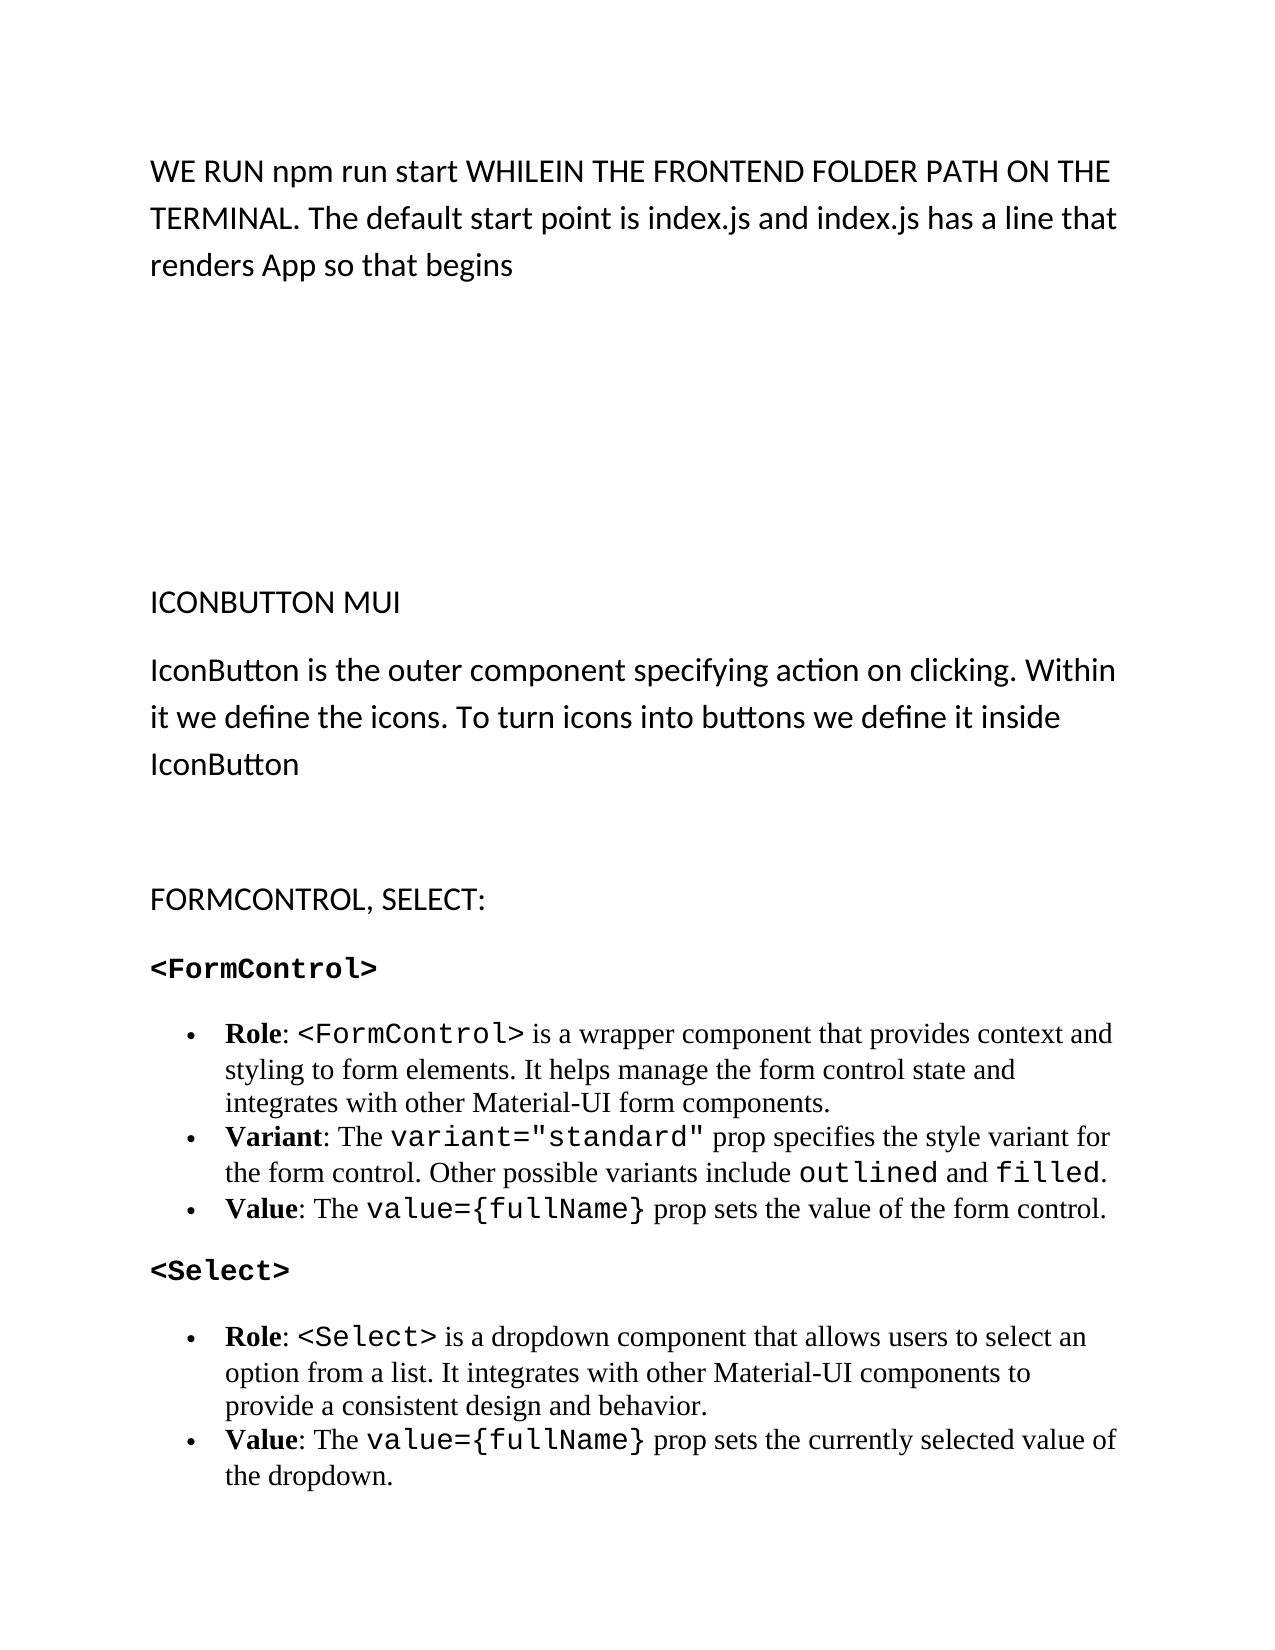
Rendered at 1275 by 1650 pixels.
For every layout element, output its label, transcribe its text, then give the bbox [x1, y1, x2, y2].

list Value: The value={fullName} prop sets the currently selected value of the dropdown. [187, 1422, 1125, 1491]
list Role: <FormControl> is a wrapper component that provides context and styling to form elements. It helps manage the form control state and integrates with other Material-UI form components. [187, 1016, 1125, 1119]
text WE RUN npm run start WHILEIN THE FRONTEND FOLDER PATH ON THE TERMINAL. The default start point is index.js and index.js has a line that renders App so that begins [150, 150, 1125, 284]
text FORMCONTROL, SELECT: [150, 878, 1125, 919]
list Role: <Select> is a dropdown component that allows users to select an option from a list. It integrates with other Material-UI components to provide a consistent design and behavior. [187, 1319, 1125, 1422]
text <Select> [150, 1256, 1125, 1289]
text ICONBUTTON MUI [150, 582, 1125, 622]
list Value: The value={fullName} prop sets the value of the form control. [187, 1191, 1125, 1227]
list Variant: The variant="standard" prop specifies the style variant for the form control. Other possible variants include outlined and filled. [187, 1119, 1125, 1191]
text <FormControl> [150, 954, 1125, 987]
text IconButton is the outer component specifying action on clicking. Within it we define the icons. To turn icons into buttons we define it inside IconButton [150, 649, 1125, 783]
